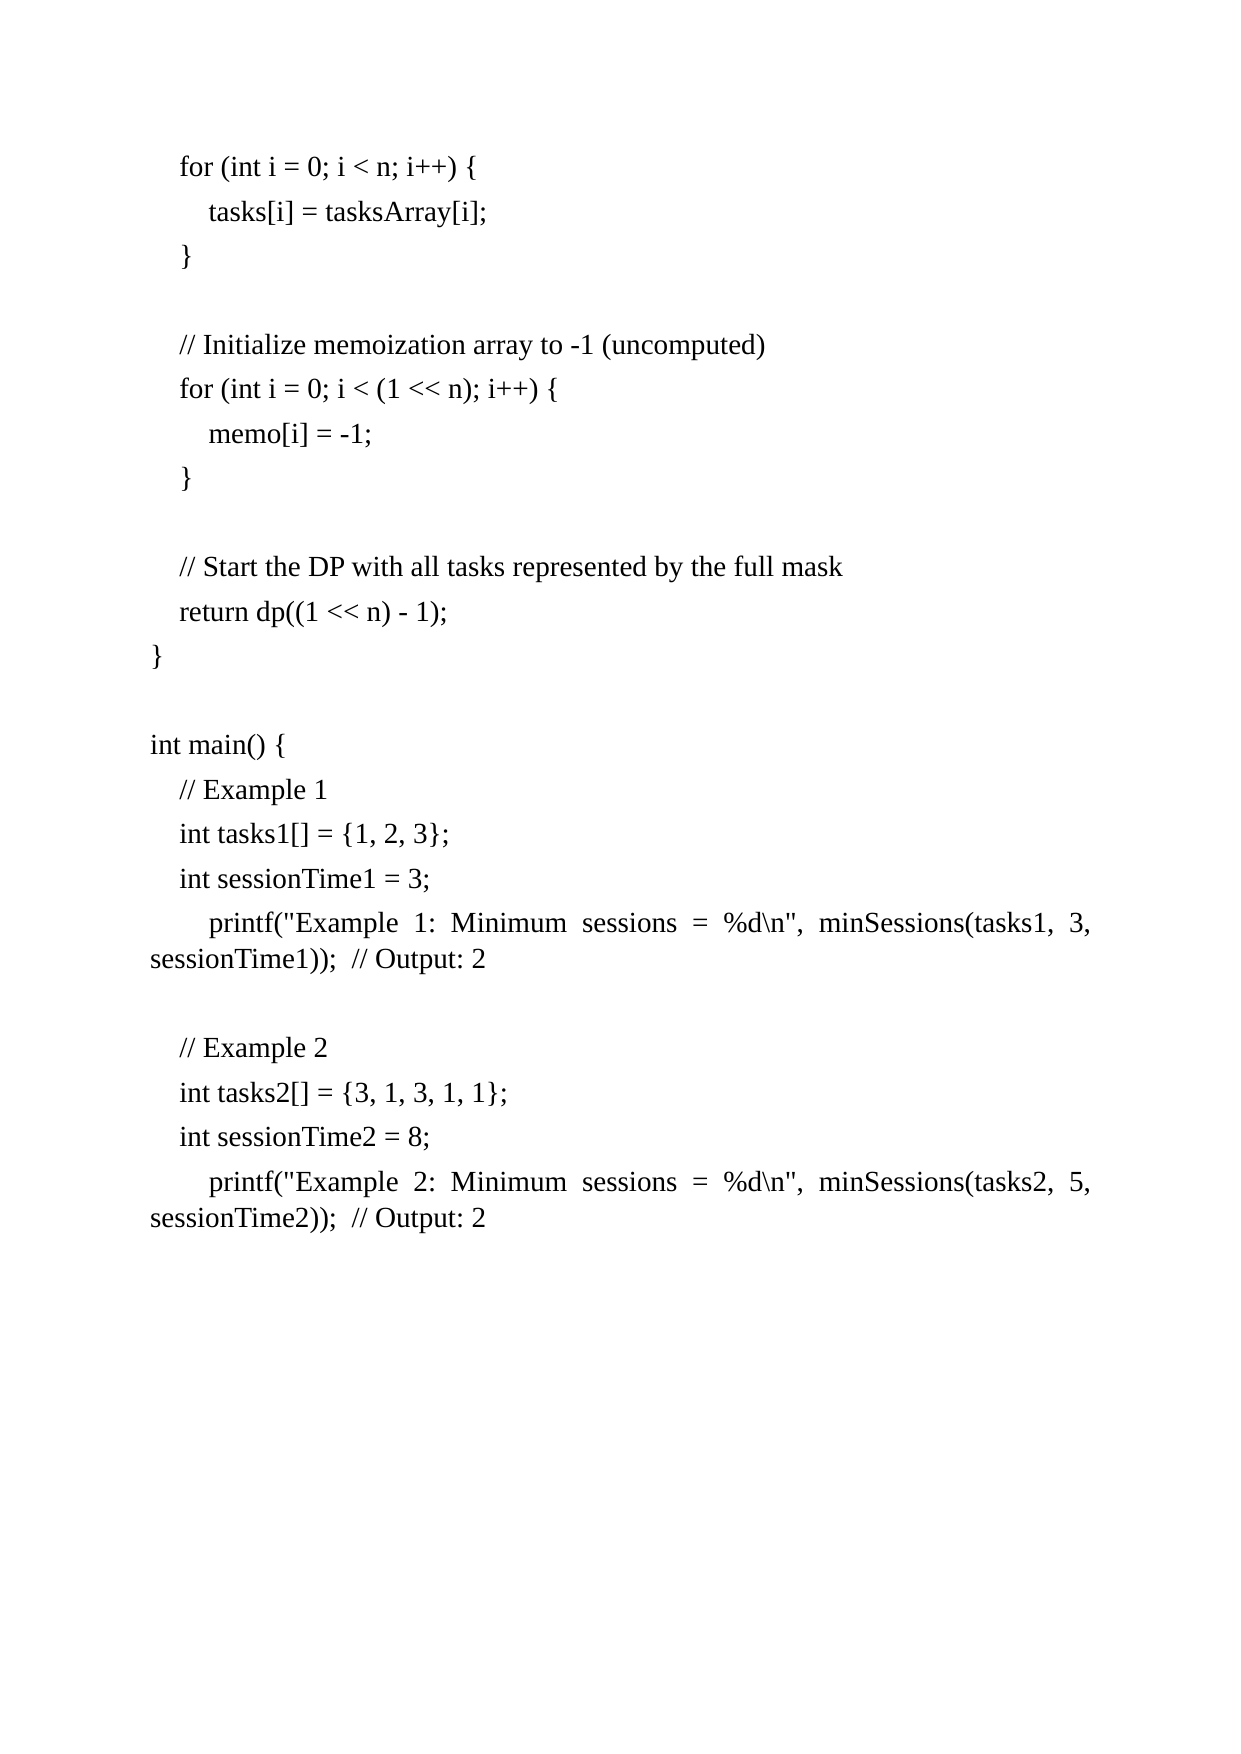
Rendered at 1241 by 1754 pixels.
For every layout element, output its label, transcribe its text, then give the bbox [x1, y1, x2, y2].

text for (int i = 0; i < (1 << n); i++) { [150, 372, 1092, 405]
text for (int i = 0; i < n; i++) { [150, 149, 1092, 183]
text int sessionTime2 = 8; [150, 1119, 1092, 1153]
text int main() { [150, 727, 1092, 761]
text // Start the DP with all tasks represented by the full mask [150, 549, 1092, 583]
text // Example 2 [150, 1030, 1092, 1064]
text int tasks2[] = {3, 1, 3, 1, 1}; [150, 1075, 1092, 1108]
text } [150, 638, 1092, 672]
text int tasks1[] = {1, 2, 3}; [150, 816, 1092, 850]
text // Example 1 [150, 772, 1092, 805]
text return dp((1 << n) - 1); [150, 594, 1092, 627]
text printf("Example 2: Minimum sessions = %d\n", minSessions(tasks2, 5, sessionTime2)); // Output: 2 [150, 1164, 1092, 1233]
text tasks[i] = tasksArray[i]; [150, 194, 1092, 227]
text int sessionTime1 = 3; [150, 861, 1092, 894]
text } [150, 461, 1092, 494]
text memo[i] = -1; [150, 416, 1092, 449]
text // Initialize memoization array to -1 (uncomputed) [150, 327, 1092, 361]
text } [150, 238, 1092, 272]
text printf("Example 1: Minimum sessions = %d\n", minSessions(tasks1, 3, sessionTime1)); // Output: 2 [150, 905, 1092, 975]
